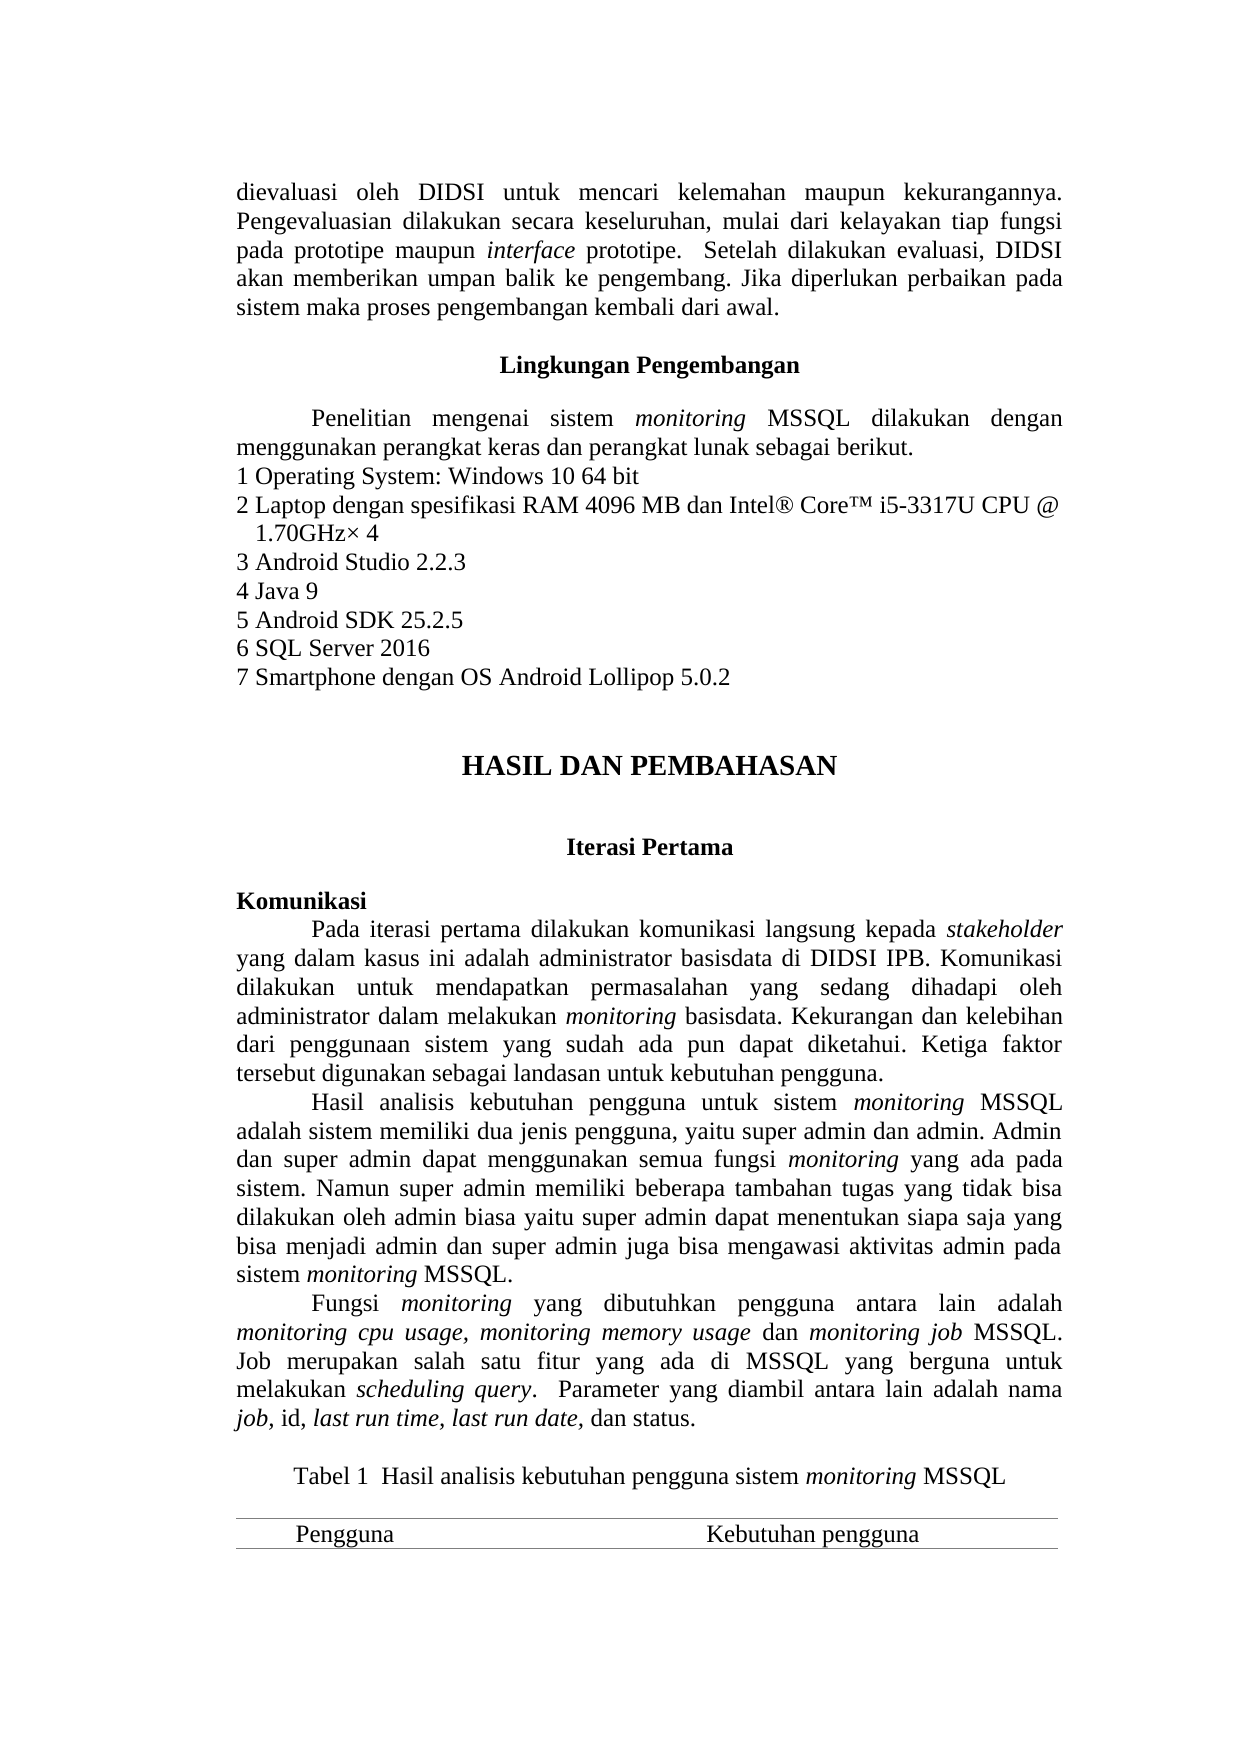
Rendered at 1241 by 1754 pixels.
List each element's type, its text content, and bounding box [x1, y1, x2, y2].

subtitle HASIL DAN PEMBAHASAN [236, 748, 1063, 782]
table_header Pengguna [236, 1519, 647, 1548]
text 7 Smartphone dengan OS Android Lollipop 5.0.2 [236, 662, 1063, 691]
text 5 Android SDK 25.2.5 [236, 605, 1063, 633]
text Pada iterasi pertama dilakukan komunikasi langsung kepada stakeholder yang dalam kasus ini adalah administrator basisdata di DIDSI IPB. Komunikasi dilakukan untuk mendapatkan permasalahan yang sedang dihadapi oleh administrator dalam melakukan monitoring basisdata. Kekurangan dan kelebihan dari penggunaan sistem yang sudah ada pun dapat diketahui. Ketiga faktor tersebut digunakan sebagai landasan untuk kebutuhan pengguna. [236, 914, 1063, 1087]
table_header Kebutuhan pengguna [647, 1519, 1057, 1548]
text 6 SQL Server 2016 [236, 633, 1063, 662]
subtitle Lingkungan Pengembangan [236, 350, 1063, 378]
text Penelitian mengenai sistem monitoring MSSQL dilakukan dengan menggunakan perangkat keras dan perangkat lunak sebagai berikut. [236, 403, 1063, 461]
text 1.70GHz× 4 [236, 518, 1063, 547]
text 4 Java 9 [236, 576, 1063, 605]
subtitle Komunikasi [236, 886, 1063, 914]
text Tabel 1 Hasil analisis kebutuhan pengguna sistem monitoring MSSQL [236, 1461, 1063, 1489]
text 1 Operating System: Windows 10 64 bit [236, 461, 1063, 490]
text 2 Laptop dengan spesifikasi RAM 4096 MB dan Intel® Core™ i5-3317U CPU @ [236, 490, 1063, 518]
text 3 Android Studio 2.2.3 [236, 547, 1063, 576]
subtitle Iterasi Pertama [236, 832, 1063, 861]
text Hasil analisis kebutuhan pengguna untuk sistem monitoring MSSQL adalah sistem memiliki dua jenis pengguna, yaitu super admin dan admin. Admin dan super admin dapat menggunakan semua fungsi monitoring yang ada pada sistem. Namun super admin memiliki beberapa tambahan tugas yang tidak bisa dilakukan oleh admin biasa yaitu super admin dapat menentukan siapa saja yang bisa menjadi admin dan super admin juga bisa mengawasi aktivitas admin pada sistem monitoring MSSQL. [236, 1087, 1063, 1288]
